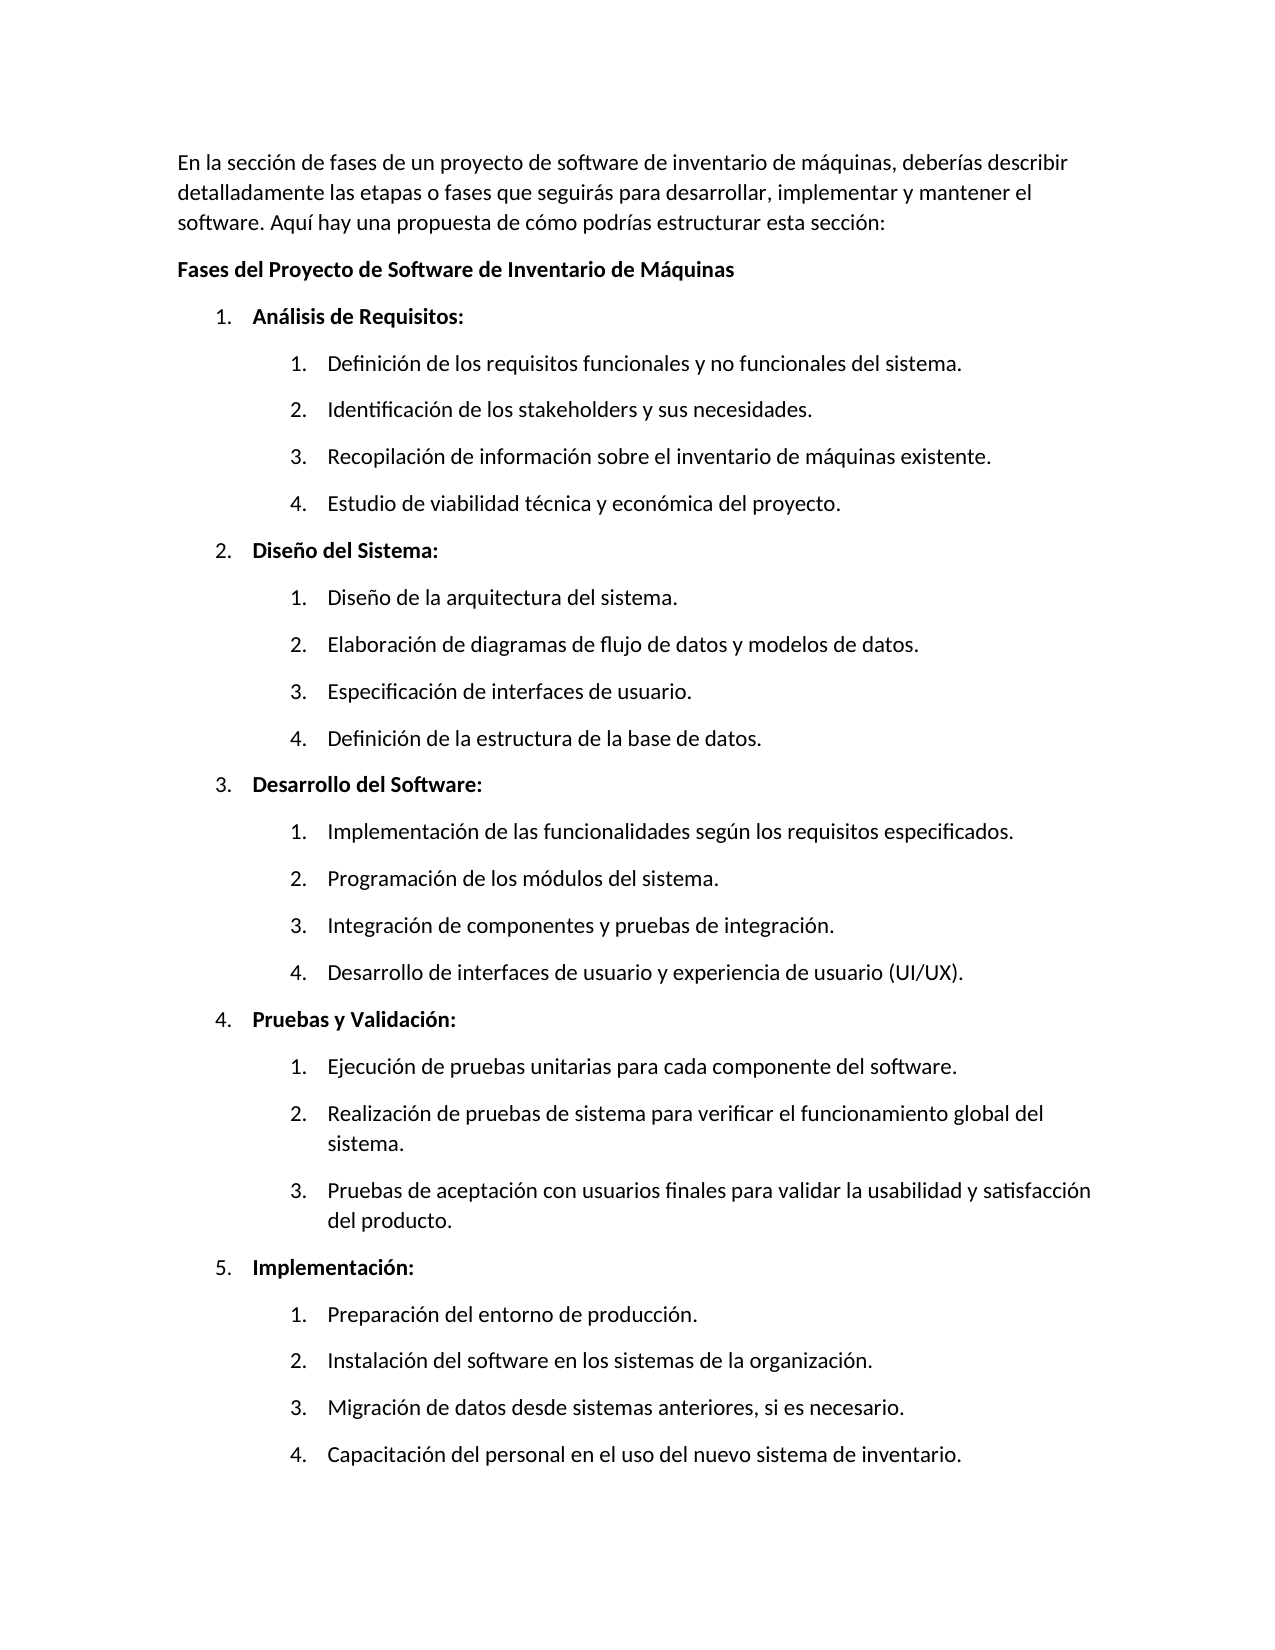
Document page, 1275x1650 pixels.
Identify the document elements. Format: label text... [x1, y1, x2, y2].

list Capacitación del personal en el uso del nuevo sistema de inventario. [290, 1440, 1098, 1468]
list Análisis de Requisitos: [215, 302, 1098, 330]
list Realización de pruebas de sistema para verificar el funcionamiento global del sistema. [290, 1099, 1098, 1157]
list Diseño de la arquitectura del sistema. [290, 583, 1098, 611]
list Programación de los módulos del sistema. [290, 864, 1098, 892]
list Integración de componentes y pruebas de integración. [290, 911, 1098, 939]
list Identificación de los stakeholders y sus necesidades. [290, 396, 1098, 423]
list Desarrollo del Software: [215, 771, 1098, 798]
list Definición de la estructura de la base de datos. [290, 724, 1098, 752]
list Migración de datos desde sistemas anteriores, si es necesario. [290, 1393, 1098, 1421]
text En la sección de fases de un proyecto de software de inventario de máquinas, deberías describir detalladamente las etapas o fases que seguirás para desarrollar, implementar y mantener el software. Aquí hay una propuesta de cómo podrías estructurar esta sección: [177, 148, 1098, 236]
list Especificación de interfaces de usuario. [290, 677, 1098, 705]
list Diseño del Sistema: [215, 536, 1098, 564]
list Elaboración de diagramas de flujo de datos y modelos de datos. [290, 630, 1098, 658]
text Fases del Proyecto de Software de Inventario de Máquinas [177, 255, 1098, 283]
list Pruebas y Validación: [215, 1005, 1098, 1033]
list Estudio de viabilidad técnica y económica del proyecto. [290, 489, 1098, 517]
list Instalación del software en los sistemas de la organización. [290, 1347, 1098, 1374]
list Implementación: [215, 1253, 1098, 1281]
list Implementación de las funcionalidades según los requisitos especificados. [290, 817, 1098, 845]
list Pruebas de aceptación con usuarios finales para validar la usabilidad y satisfacción del producto. [290, 1176, 1098, 1234]
list Recopilación de información sobre el inventario de máquinas existente. [290, 442, 1098, 470]
list Definición de los requisitos funcionales y no funcionales del sistema. [290, 349, 1098, 377]
list Ejecución de pruebas unitarias para cada componente del software. [290, 1052, 1098, 1080]
list Desarrollo de interfaces de usuario y experiencia de usuario (UI/UX). [290, 958, 1098, 986]
list Preparación del entorno de producción. [290, 1300, 1098, 1328]
